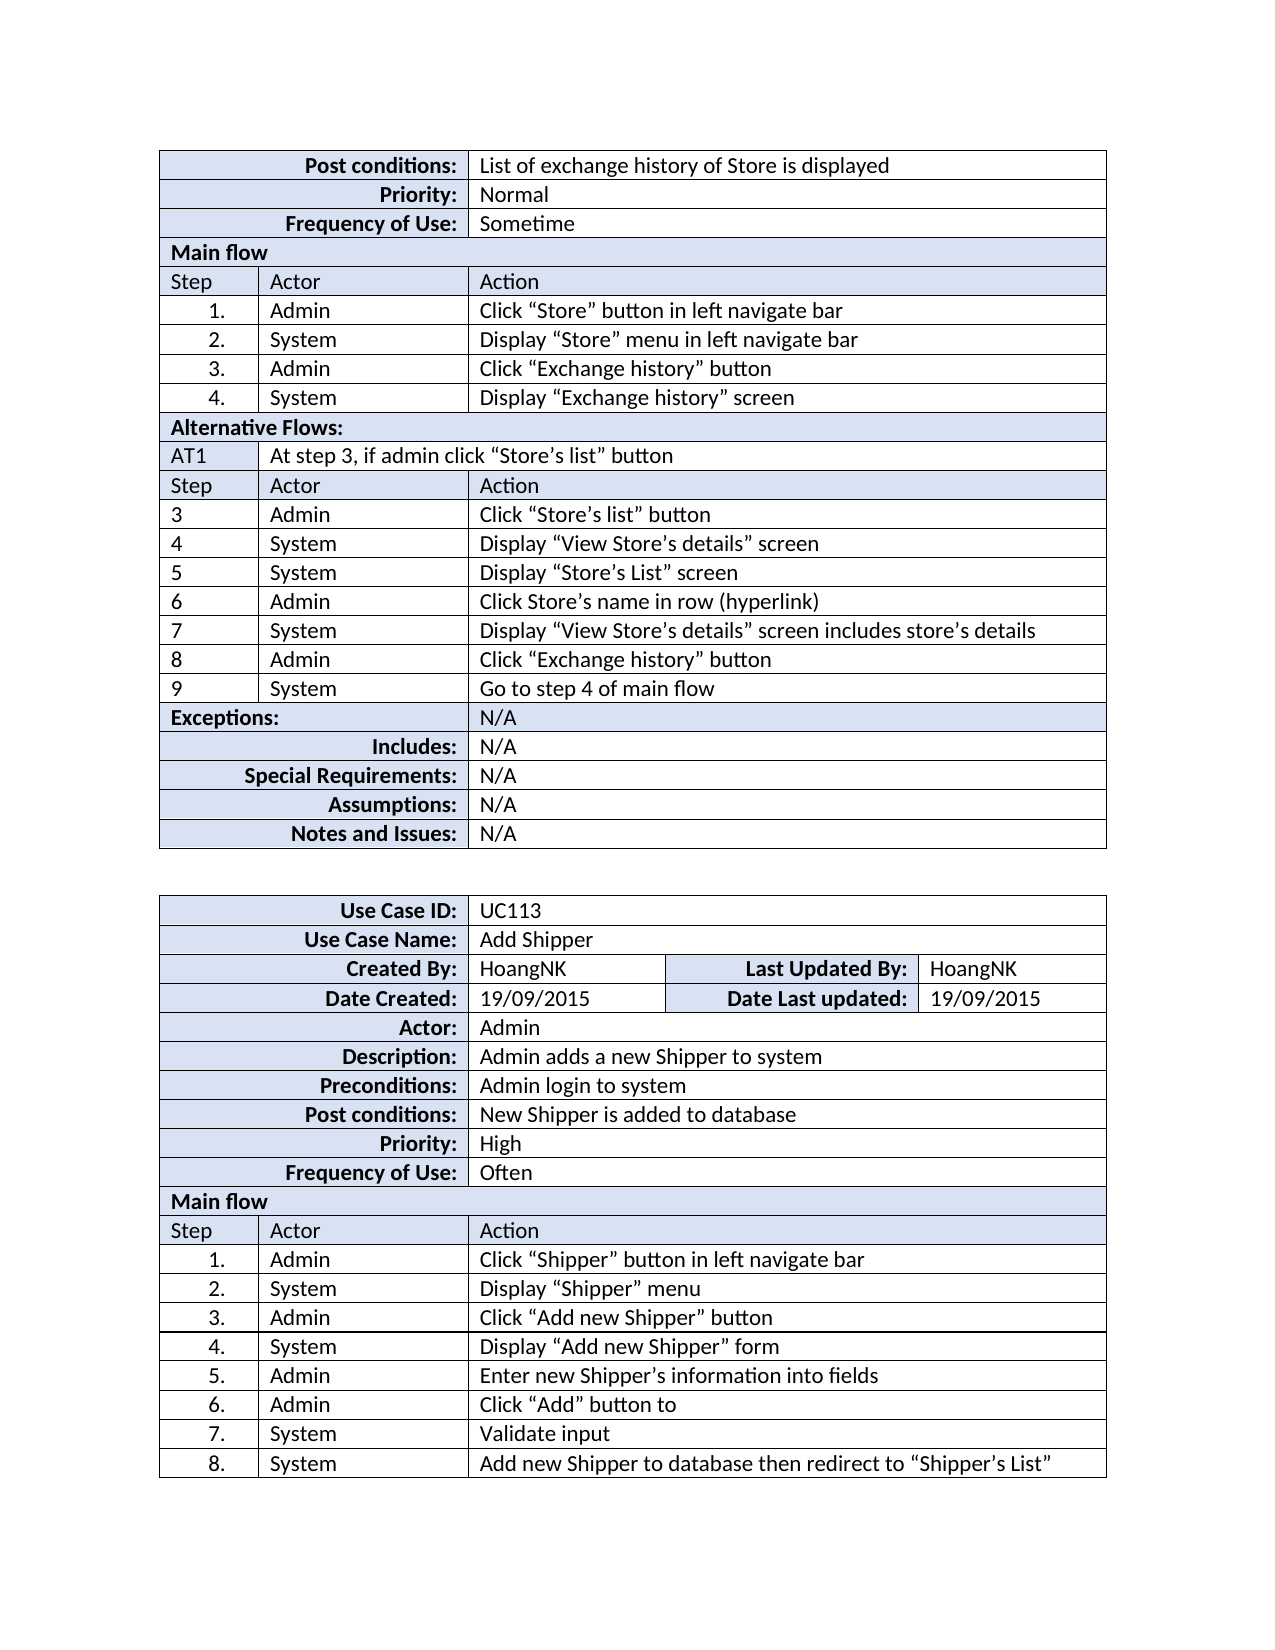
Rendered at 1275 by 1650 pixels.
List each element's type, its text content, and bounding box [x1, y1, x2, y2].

table_cell N/A [469, 703, 1106, 731]
table_cell Click Store’s name in row (hyperlink) [469, 587, 1106, 615]
table_cell Validate input [469, 1420, 1106, 1448]
table_cell [160, 1333, 258, 1360]
table_cell Display “Store” menu in left navigate bar [469, 325, 1106, 353]
table_cell 19/09/2015 [469, 984, 665, 1012]
table_cell [160, 355, 258, 382]
table_cell Admin [259, 1303, 468, 1331]
table_cell Exceptions: [160, 703, 468, 731]
table_cell Actor: [160, 1013, 468, 1041]
table_cell Click “Shipper” button in left navigate bar [469, 1245, 1106, 1273]
table_cell Click “Add” button to [469, 1391, 1106, 1418]
table_cell System [259, 616, 468, 644]
table_cell Use Case Name: [160, 926, 468, 953]
table_cell Actor [259, 471, 468, 499]
table_cell [160, 1449, 258, 1477]
table_cell [160, 1361, 258, 1389]
table_cell Admin [259, 1245, 468, 1273]
table_cell Admin login to system [469, 1071, 1106, 1099]
table_cell 8 [160, 645, 258, 673]
table_cell HoangNK [919, 955, 1106, 983]
table_cell Date Created: [160, 984, 468, 1012]
table_cell Action [469, 471, 1106, 499]
table_cell Notes and Issues: [160, 820, 468, 847]
table_cell Normal [469, 180, 1106, 208]
table_cell AT1 [160, 442, 258, 470]
table_cell System [259, 325, 468, 353]
table_cell Admin [259, 645, 468, 673]
table_cell New Shipper is added to database [469, 1100, 1106, 1128]
table_cell Click “Store” button in left navigate bar [469, 296, 1106, 324]
table_cell Action [469, 267, 1106, 295]
table_cell System [259, 1274, 468, 1302]
table_cell 6 [160, 587, 258, 615]
table_cell Often [469, 1158, 1106, 1186]
table_cell Click “Store’s list” button [469, 500, 1106, 528]
table_cell Post conditions: [160, 151, 468, 179]
table_cell [160, 384, 258, 412]
table_cell 7 [160, 616, 258, 644]
table_cell Enter new Shipper’s information into fields [469, 1361, 1106, 1389]
table_cell List of exchange history of Store is displayed [469, 151, 1106, 179]
table_cell Step [160, 267, 258, 295]
table_cell Created By: [160, 955, 468, 983]
table_cell N/A [469, 790, 1106, 818]
table_cell Display “Add new Shipper” form [469, 1333, 1106, 1360]
table_cell Admin adds a new Shipper to system [469, 1042, 1106, 1070]
table_cell Frequency of Use: [160, 1158, 468, 1186]
table_cell Sometime [469, 209, 1106, 237]
table_cell Display “Shipper” menu [469, 1274, 1106, 1302]
table_cell Click “Exchange history” button [469, 645, 1106, 673]
table_cell Priority: [160, 180, 468, 208]
table_cell [160, 1245, 258, 1273]
table_cell Admin [259, 1361, 468, 1389]
table_cell System [259, 529, 468, 557]
table_cell High [469, 1129, 1106, 1157]
table_cell Admin [469, 1013, 1106, 1041]
table_cell Admin [259, 355, 468, 382]
table_cell Main flow [160, 238, 1106, 266]
table_cell [160, 1303, 258, 1331]
table_cell Date Last updated: [666, 984, 918, 1012]
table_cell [469, 1449, 1106, 1477]
table_cell System [259, 384, 468, 412]
table_cell Actor [259, 267, 468, 295]
table_cell At step 3, if admin click “Store’s list” button [259, 442, 1106, 470]
table_cell [160, 325, 258, 353]
table_cell Display “View Store’s details” screen [469, 529, 1106, 557]
table_cell Frequency of Use: [160, 209, 468, 237]
table_cell Step [160, 471, 258, 499]
table_cell Click “Exchange history” button [469, 355, 1106, 382]
table_cell 4 [160, 529, 258, 557]
table_cell [160, 1274, 258, 1302]
table_cell Preconditions: [160, 1071, 468, 1099]
table_cell Post conditions: [160, 1100, 468, 1128]
table_cell Admin [259, 587, 468, 615]
table_cell Alternative Flows: [160, 413, 1106, 441]
table_cell Main flow [160, 1187, 1106, 1215]
table_cell Step [160, 1216, 258, 1244]
table_cell [160, 1420, 258, 1448]
table_cell N/A [469, 820, 1106, 847]
table_cell Special Requirements: [160, 761, 468, 789]
table_cell Display “View Store’s details” screen includes store’s details [469, 616, 1106, 644]
table_cell N/A [469, 761, 1106, 789]
table_cell Description: [160, 1042, 468, 1070]
table_cell System [259, 674, 468, 702]
table_cell Assumptions: [160, 790, 468, 818]
table_cell Priority: [160, 1129, 468, 1157]
table_cell System [259, 1333, 468, 1360]
table_cell Admin [259, 500, 468, 528]
table_cell [160, 296, 258, 324]
table_cell Last Updated By: [666, 955, 918, 983]
table_cell 5 [160, 558, 258, 586]
table_header UC113 [469, 896, 1106, 924]
table_cell System [259, 1449, 468, 1477]
table_cell Includes: [160, 732, 468, 760]
table_cell Action [469, 1216, 1106, 1244]
table_cell Go to step 4 of main flow [469, 674, 1106, 702]
table_cell Click “Add new Shipper” button [469, 1303, 1106, 1331]
table_cell Display “Exchange history” screen [469, 384, 1106, 412]
table_cell 9 [160, 674, 258, 702]
table_cell [160, 1391, 258, 1418]
table_cell 19/09/2015 [919, 984, 1106, 1012]
table_cell HoangNK [469, 955, 665, 983]
table_cell Add Shipper [469, 926, 1106, 953]
table_header Use Case ID: [160, 896, 468, 924]
table_cell Display “Store’s List” screen [469, 558, 1106, 586]
table_cell 3 [160, 500, 258, 528]
table_cell Admin [259, 1391, 468, 1418]
table_cell System [259, 1420, 468, 1448]
table_cell N/A [469, 732, 1106, 760]
table_cell Actor [259, 1216, 468, 1244]
table_cell Admin [259, 296, 468, 324]
table_cell System [259, 558, 468, 586]
